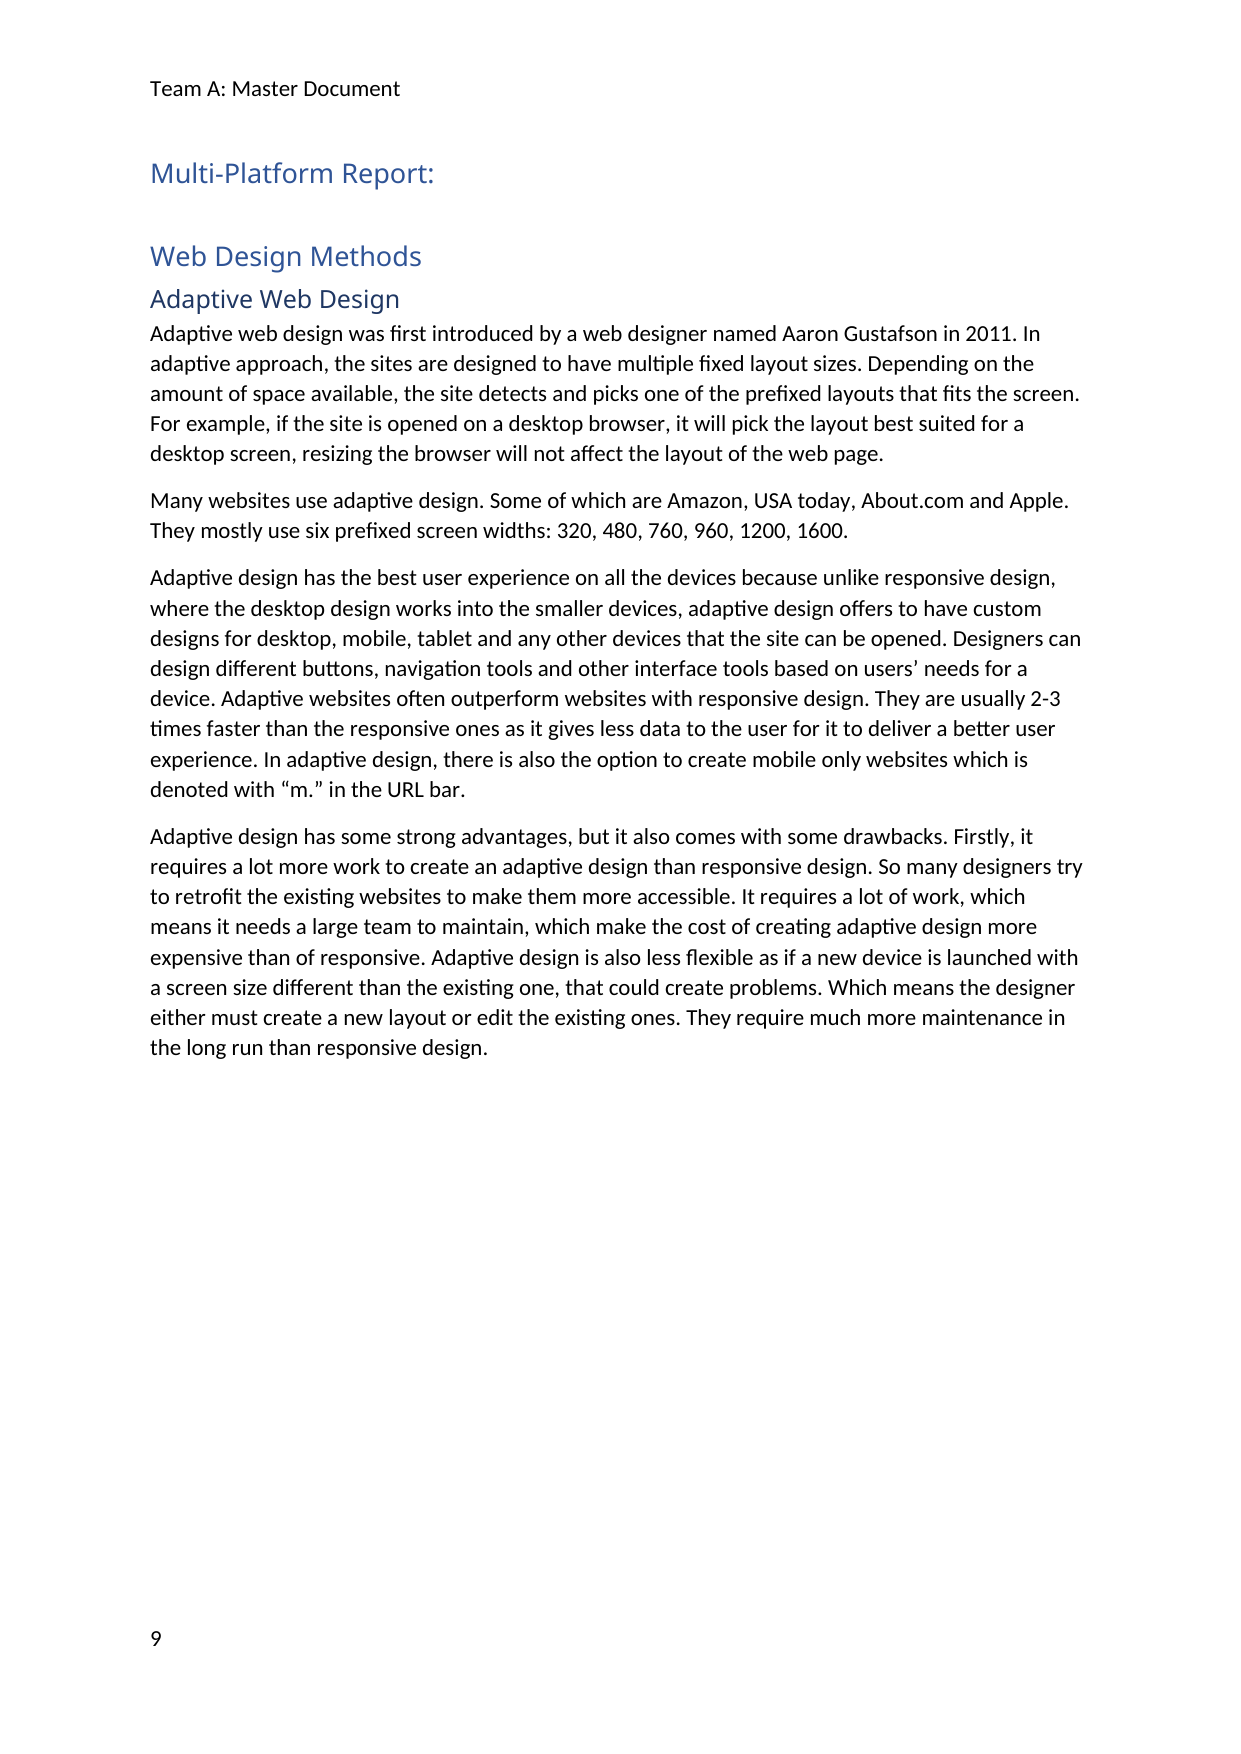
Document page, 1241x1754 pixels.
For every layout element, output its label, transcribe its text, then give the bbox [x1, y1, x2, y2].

text Adaptive design has the best user experience on all the devices because unlike responsive design, where the desktop design works into the smaller devices, adaptive design offers to have custom designs for desktop, mobile, tablet and any other devices that the site can be opened. Designers can design different buttons, navigation tools and other interface tools based on users’ needs for a device. Adaptive websites often outperform websites with responsive design. They are usually 2-3 times faster than the responsive ones as it gives less data to the user for it to deliver a better user experience. In adaptive design, there is also the option to create mobile only websites which is denoted with “m.” in the URL bar. [150, 563, 1090, 803]
text Adaptive design has some strong advantages, but it also comes with some drawbacks. Firstly, it requires a lot more work to create an adaptive design than responsive design. So many designers try to retrofit the existing websites to make them more accessible. It requires a lot of work, which means it needs a large team to maintain, which make the cost of creating adaptive design more expensive than of responsive. Adaptive design is also less flexible as if a new device is launched with a screen size different than the existing one, that could create problems. Which means the designer either must create a new layout or edit the existing ones. They require much more maintenance in the long run than responsive design. [150, 822, 1090, 1061]
subtitle Adaptive Web Design [150, 282, 1090, 316]
subtitle Multi-Platform Report: [150, 154, 1090, 191]
text Adaptive web design was first introduced by a web designer named Aaron Gustafson in 2011. In adaptive approach, the sites are designed to have multiple fixed layout sizes. Depending on the amount of space available, the site detects and picks one of the prefixed layouts that fits the screen. For example, if the site is opened on a desktop browser, it will pick the layout best suited for a desktop screen, resizing the browser will not affect the layout of the web page. [150, 319, 1090, 467]
subtitle Web Design Methods [150, 198, 1090, 275]
text Many websites use adaptive design. Some of which are Amazon, USA today, About.com and Apple. They mostly use six prefixed screen widths: 320, 480, 760, 960, 1200, 1600. [150, 486, 1090, 544]
